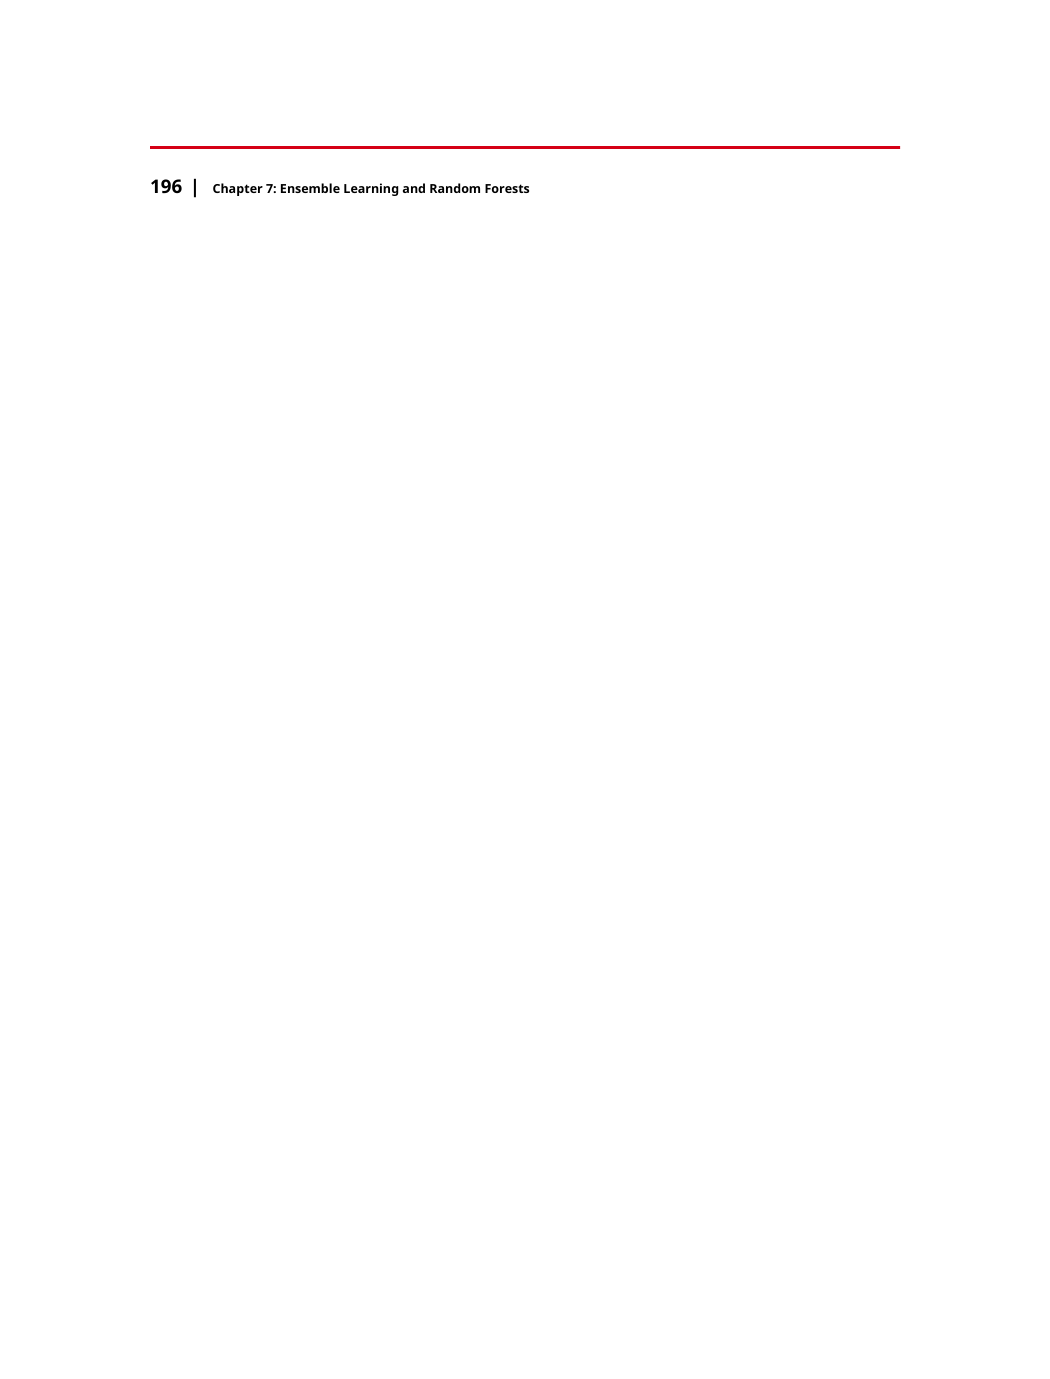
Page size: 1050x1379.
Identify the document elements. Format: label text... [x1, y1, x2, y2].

text 196 | Chapter 7: Ensemble Learning and Random Forests [150, 174, 900, 199]
